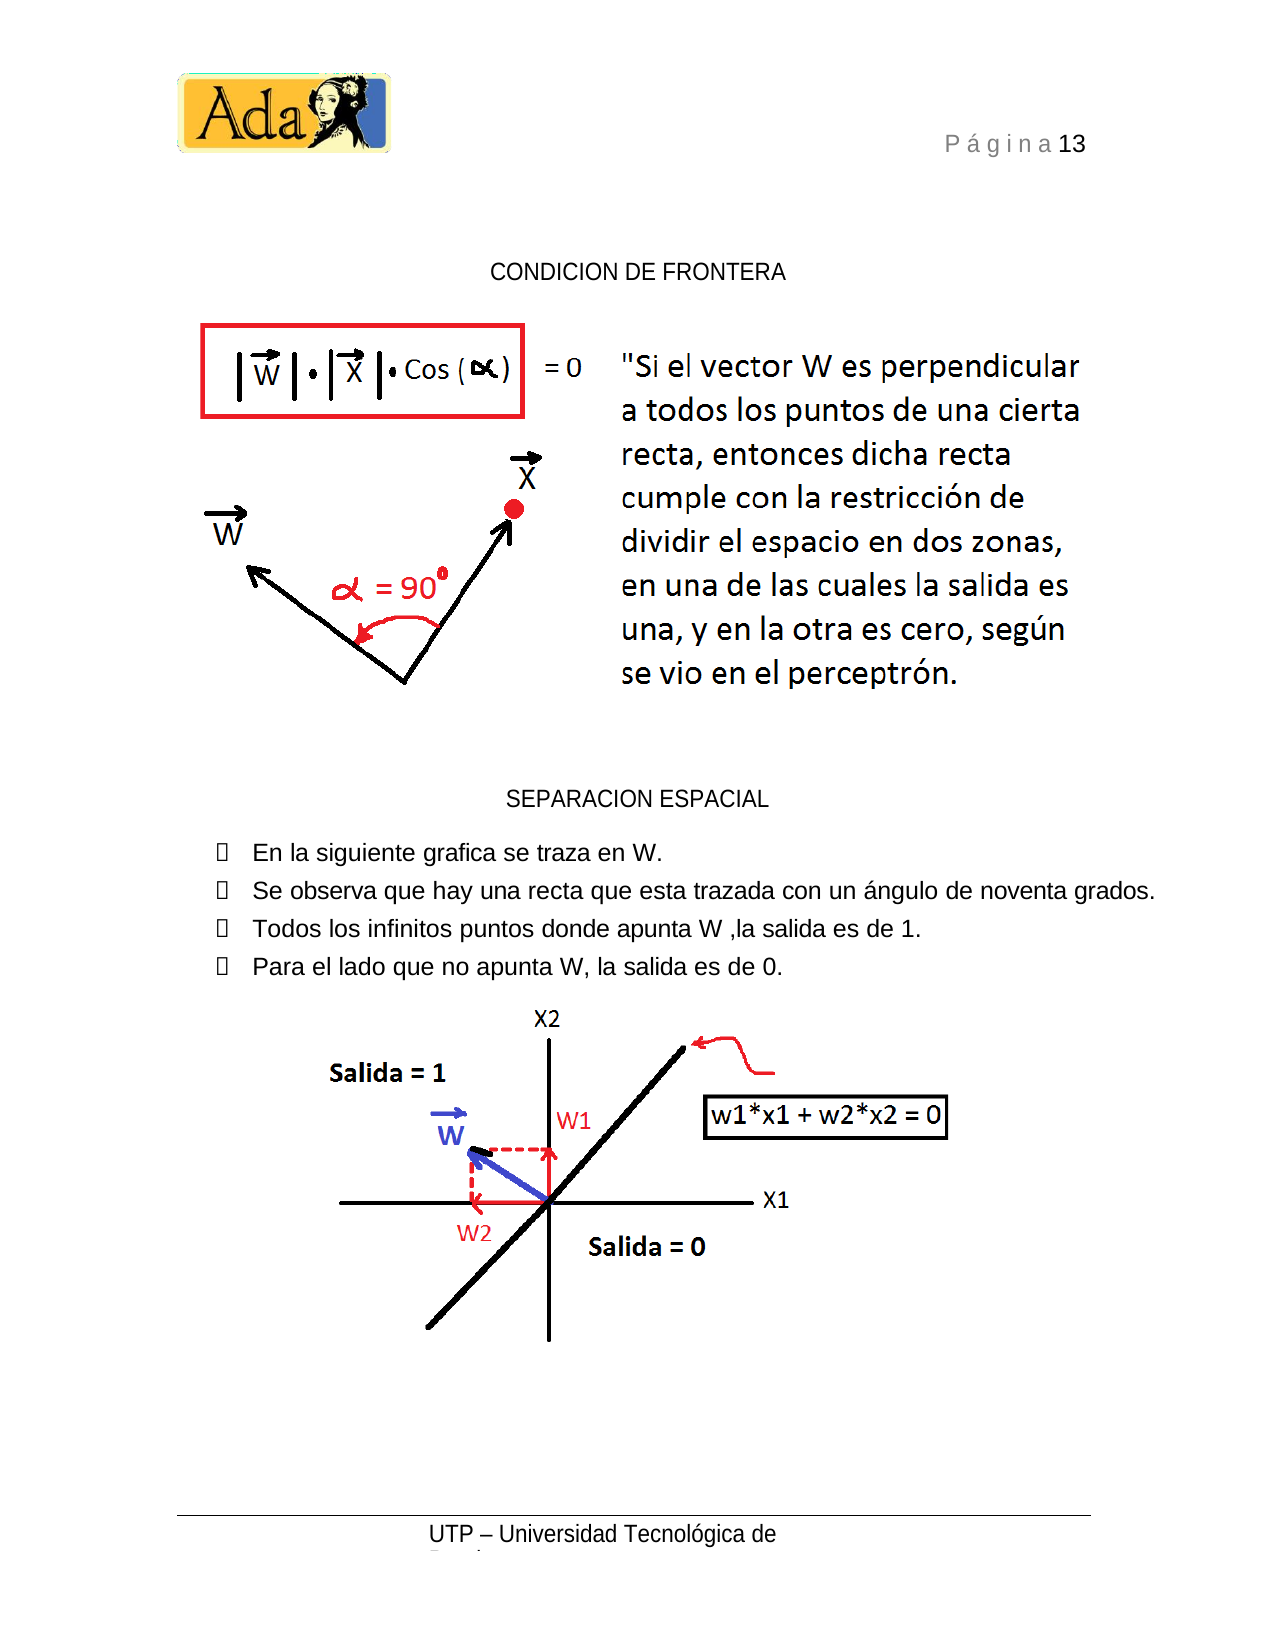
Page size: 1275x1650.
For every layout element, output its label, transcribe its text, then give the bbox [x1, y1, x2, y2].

picture [200, 323, 1080, 689]
picture [177, 73, 392, 153]
text SEPARACION ESPACIAL [417, 784, 858, 813]
list Para el lado que no apunta W, la salida es de 0. [214, 949, 1225, 983]
list Se observa que hay una recta que esta trazada con un ángulo de noventa grados. [214, 872, 1225, 906]
text CONDICION DE FRONTERA [417, 257, 858, 286]
list En la siguiente grafica se traza en W. [214, 834, 1225, 868]
picture [329, 1010, 949, 1342]
list Todos los infinitos puntos donde apunta W ,la salida es de 1. [214, 911, 1225, 945]
